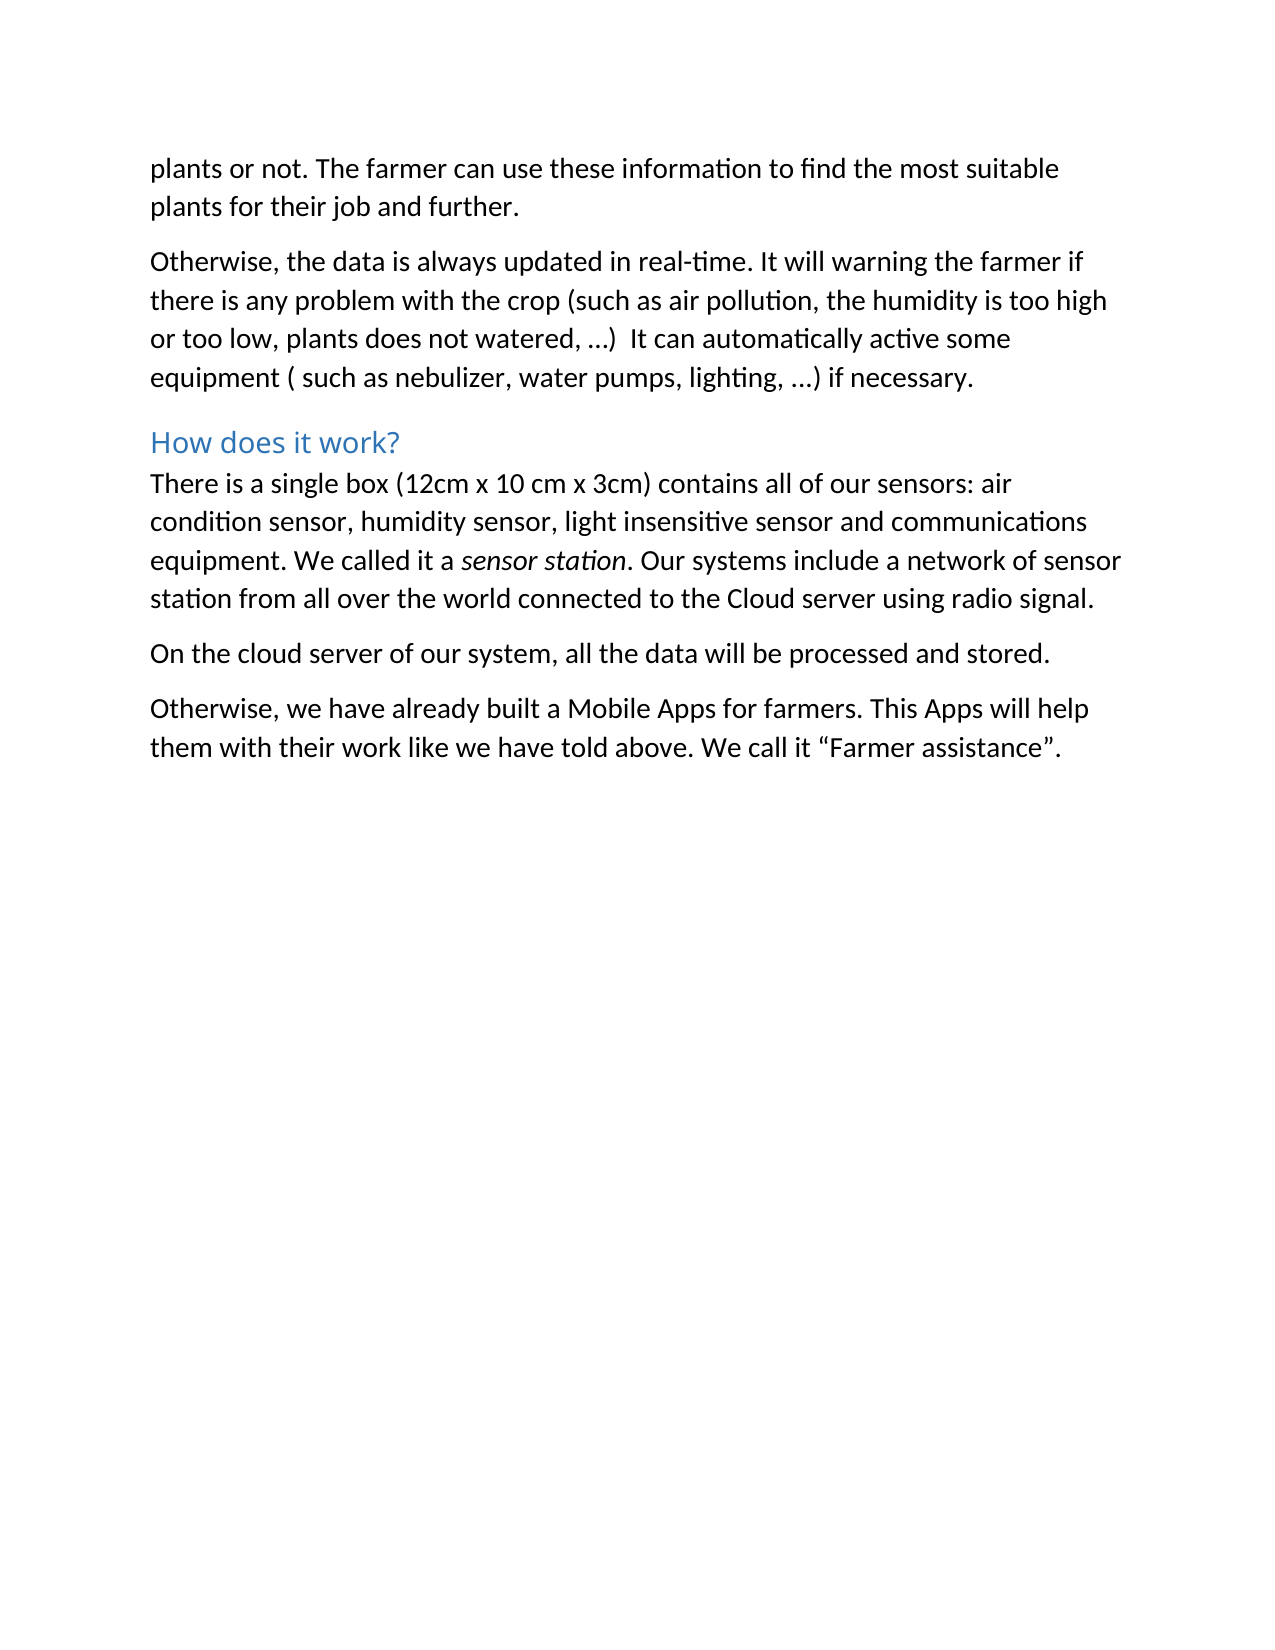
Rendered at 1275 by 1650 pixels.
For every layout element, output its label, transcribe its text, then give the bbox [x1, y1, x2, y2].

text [150, 150, 1125, 224]
text Otherwise, we have already built a Mobile Apps for farmers. This Apps will help them with their work like we have told above. We call it “Farmer assistance”. [150, 691, 1125, 765]
text There is a single box (12cm x 10 cm x 3cm) contains all of our sensors: air condition sensor, humidity sensor, light insensitive sensor and communications equipment. We called it a sensor station. Our systems include a network of sensor station from all over the world connected to the Cloud server using radio signal. [150, 465, 1125, 616]
text On the cloud server of our system, all the data will be processed and stored. [150, 636, 1125, 671]
subtitle How does it work? [150, 422, 1125, 462]
text Otherwise, the data is always updated in real-time. It will warning the farmer if there is any problem with the crop (such as air pollution, the humidity is too high or too low, plants does not watered, …) It can automatically active some equipment ( such as nebulizer, water pumps, lighting, ...) if necessary. [150, 243, 1125, 394]
